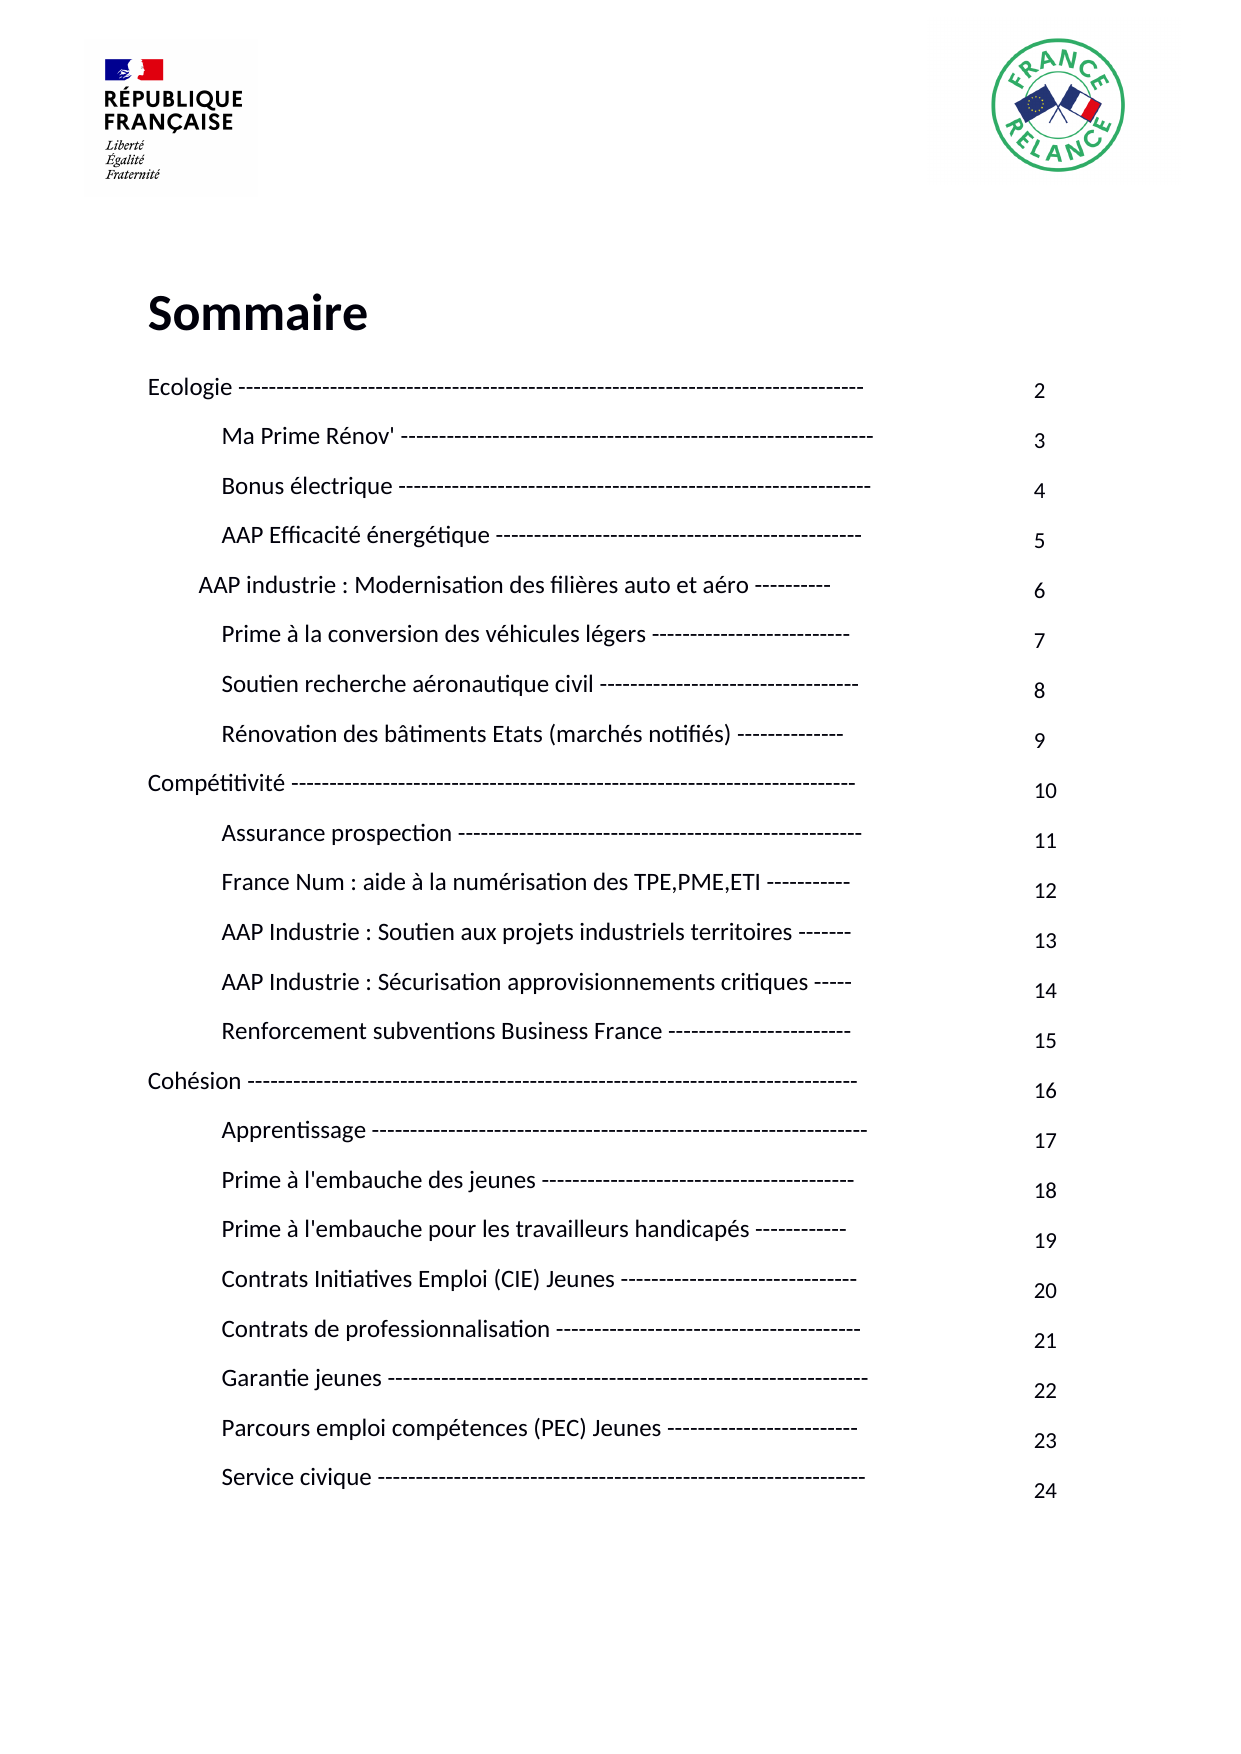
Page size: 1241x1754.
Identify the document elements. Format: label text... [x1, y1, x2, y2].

picture [926, 17, 1182, 185]
picture [84, 39, 258, 197]
table_header 2 3 4 5 6 7 8 9 10 11 12 13 14 15 16 17 18 19 20 21 22 23 24 [1028, 365, 1087, 1526]
table_header Ecologie ---------------------------------------------------------------------------------- Ma Prime Rénov' -------------------------------------------------------------- Bonus électrique -------------------------------------------------------------- AAP Efficacité énergétique ------------------------------------------------ AAP industrie : Modernisation des filières auto et aéro ---------- Prime à la conversion des véhicules légers -------------------------- Soutien recherche aéronautique civil ---------------------------------- Rénovation des bâtiments Etats (marchés notifiés) -------------- Compétitivité -------------------------------------------------------------------------- Assurance prospection ----------------------------------------------------- France Num : aide à la numérisation des TPE,PME,ETI ----------- AAP Industrie : Soutien aux projets industriels territoires ------- AAP Industrie : Sécurisation approvisionnements critiques ----- Renforcement subventions Business France ------------------------ Cohésion -------------------------------------------------------------------------------- Apprentissage ----------------------------------------------------------------- Prime à l'embauche des jeunes ----------------------------------------- Prime à l'embauche pour les travailleurs handicapés ------------ Contrats Initiatives Emploi (CIE) Jeunes ------------------------------- Contrats de professionnalisation ---------------------------------------- Garantie jeunes --------------------------------------------------------------- Parcours emploi compétences (PEC) Jeunes ------------------------- Service civique ---------------------------------------------------------------- [142, 365, 1028, 1526]
text Sommaire [148, 280, 1093, 343]
